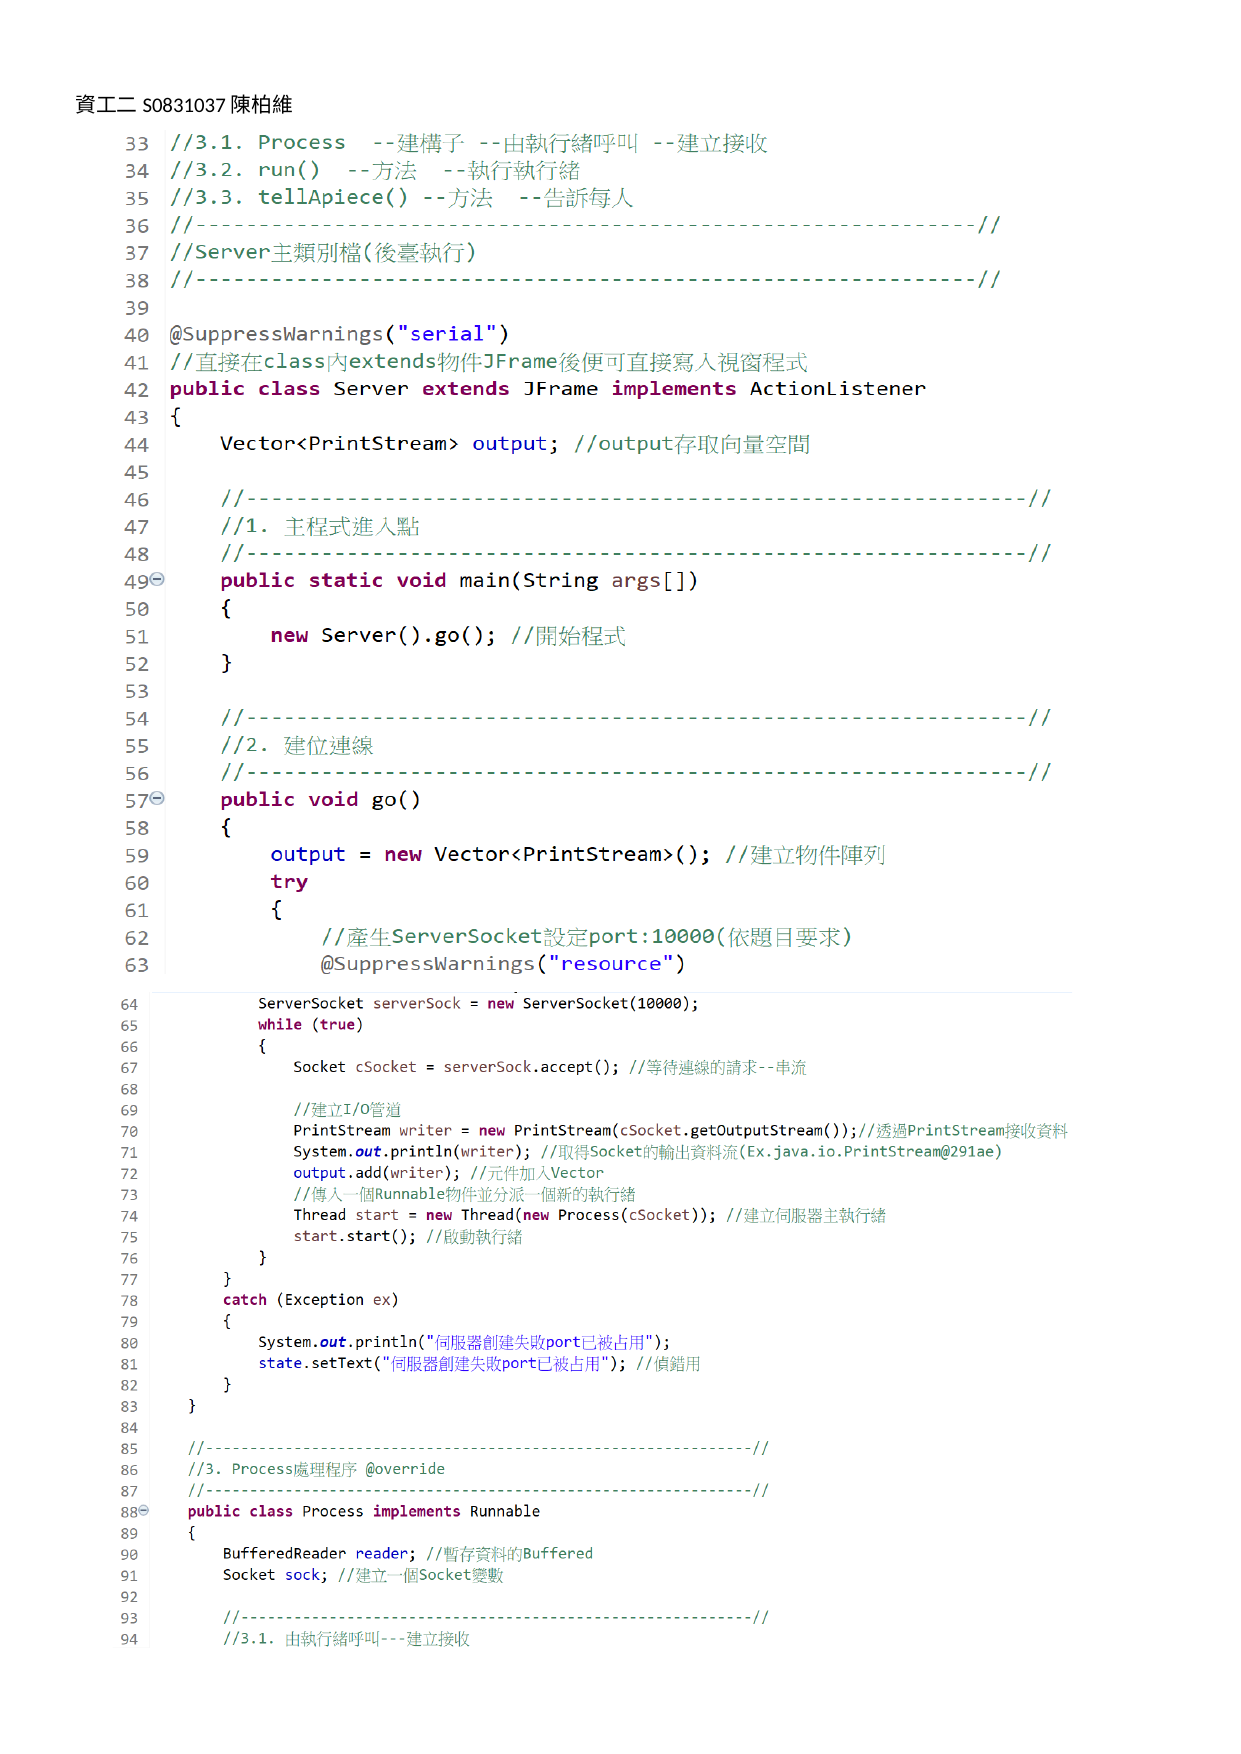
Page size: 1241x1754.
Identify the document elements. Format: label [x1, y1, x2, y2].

picture [112, 992, 1073, 1648]
picture [112, 130, 1079, 974]
